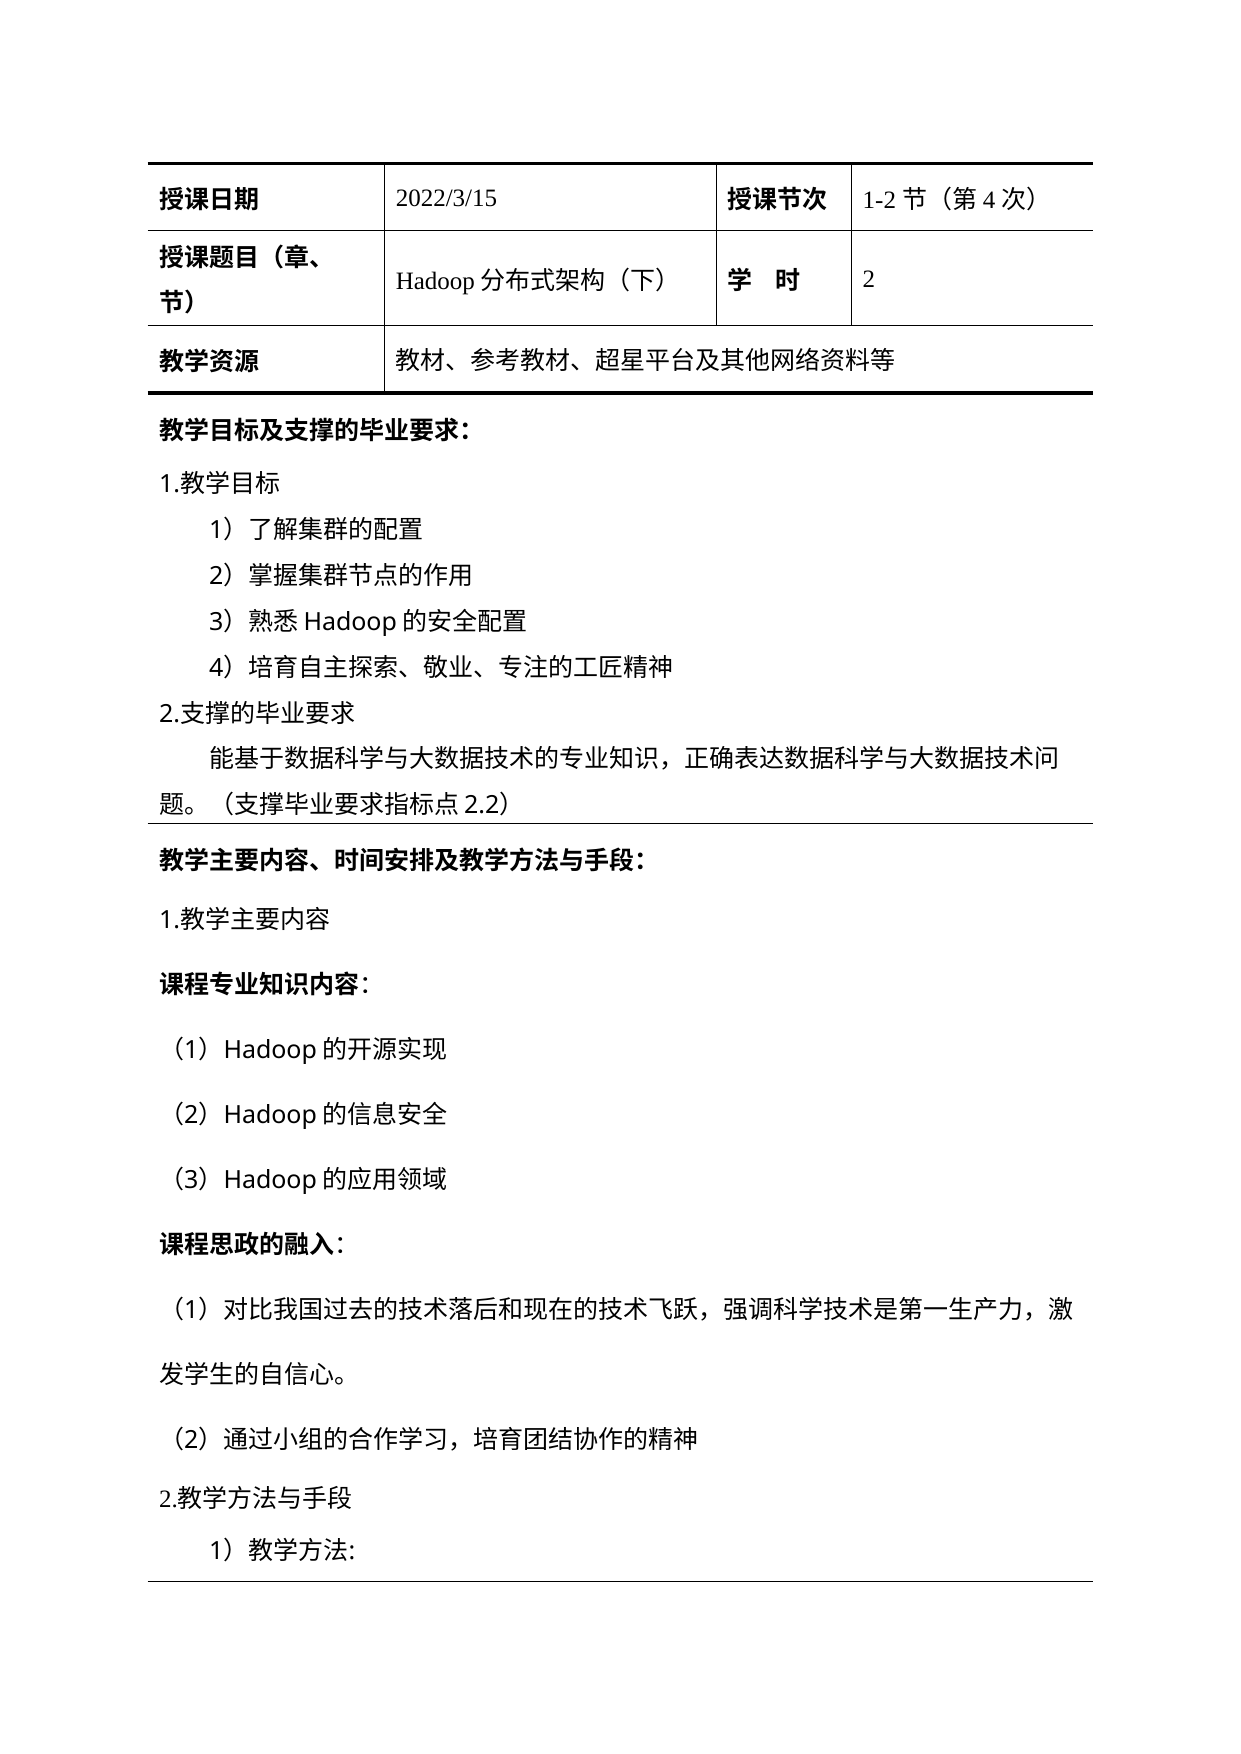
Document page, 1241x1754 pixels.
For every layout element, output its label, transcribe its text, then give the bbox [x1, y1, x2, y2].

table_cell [148, 824, 1092, 1581]
table_cell 教材、参考教材、超星平台及其他网络资料等 [385, 326, 1092, 391]
table_header 1-2 节（第 4 次） [852, 165, 1092, 230]
table_header 授课节次 [717, 165, 851, 230]
table_header 授课日期 [148, 165, 384, 230]
table_cell 教学目标及支撑的毕业要求： 1.教学目标 1）了解集群的配置 2）掌握集群节点的作用 3）熟悉Hadoop的安全配置 4）培育自主探索、敬业、专注的工匠精神 2.支撑的毕业要求 能基于数据科学与大数据技术的专业知识，正确表达数据科学与大数据技术问题。（支撑毕业要求指标点2.2） [148, 395, 1092, 823]
table_header 2022/3/15 [385, 165, 716, 230]
table_cell 学 时 [717, 231, 851, 325]
table_cell 授课题目（章、节） [148, 231, 384, 325]
table_cell 2 [852, 231, 1092, 325]
table_cell Hadoop分布式架构（下） [385, 231, 716, 325]
table_cell 教学资源 [148, 326, 384, 391]
